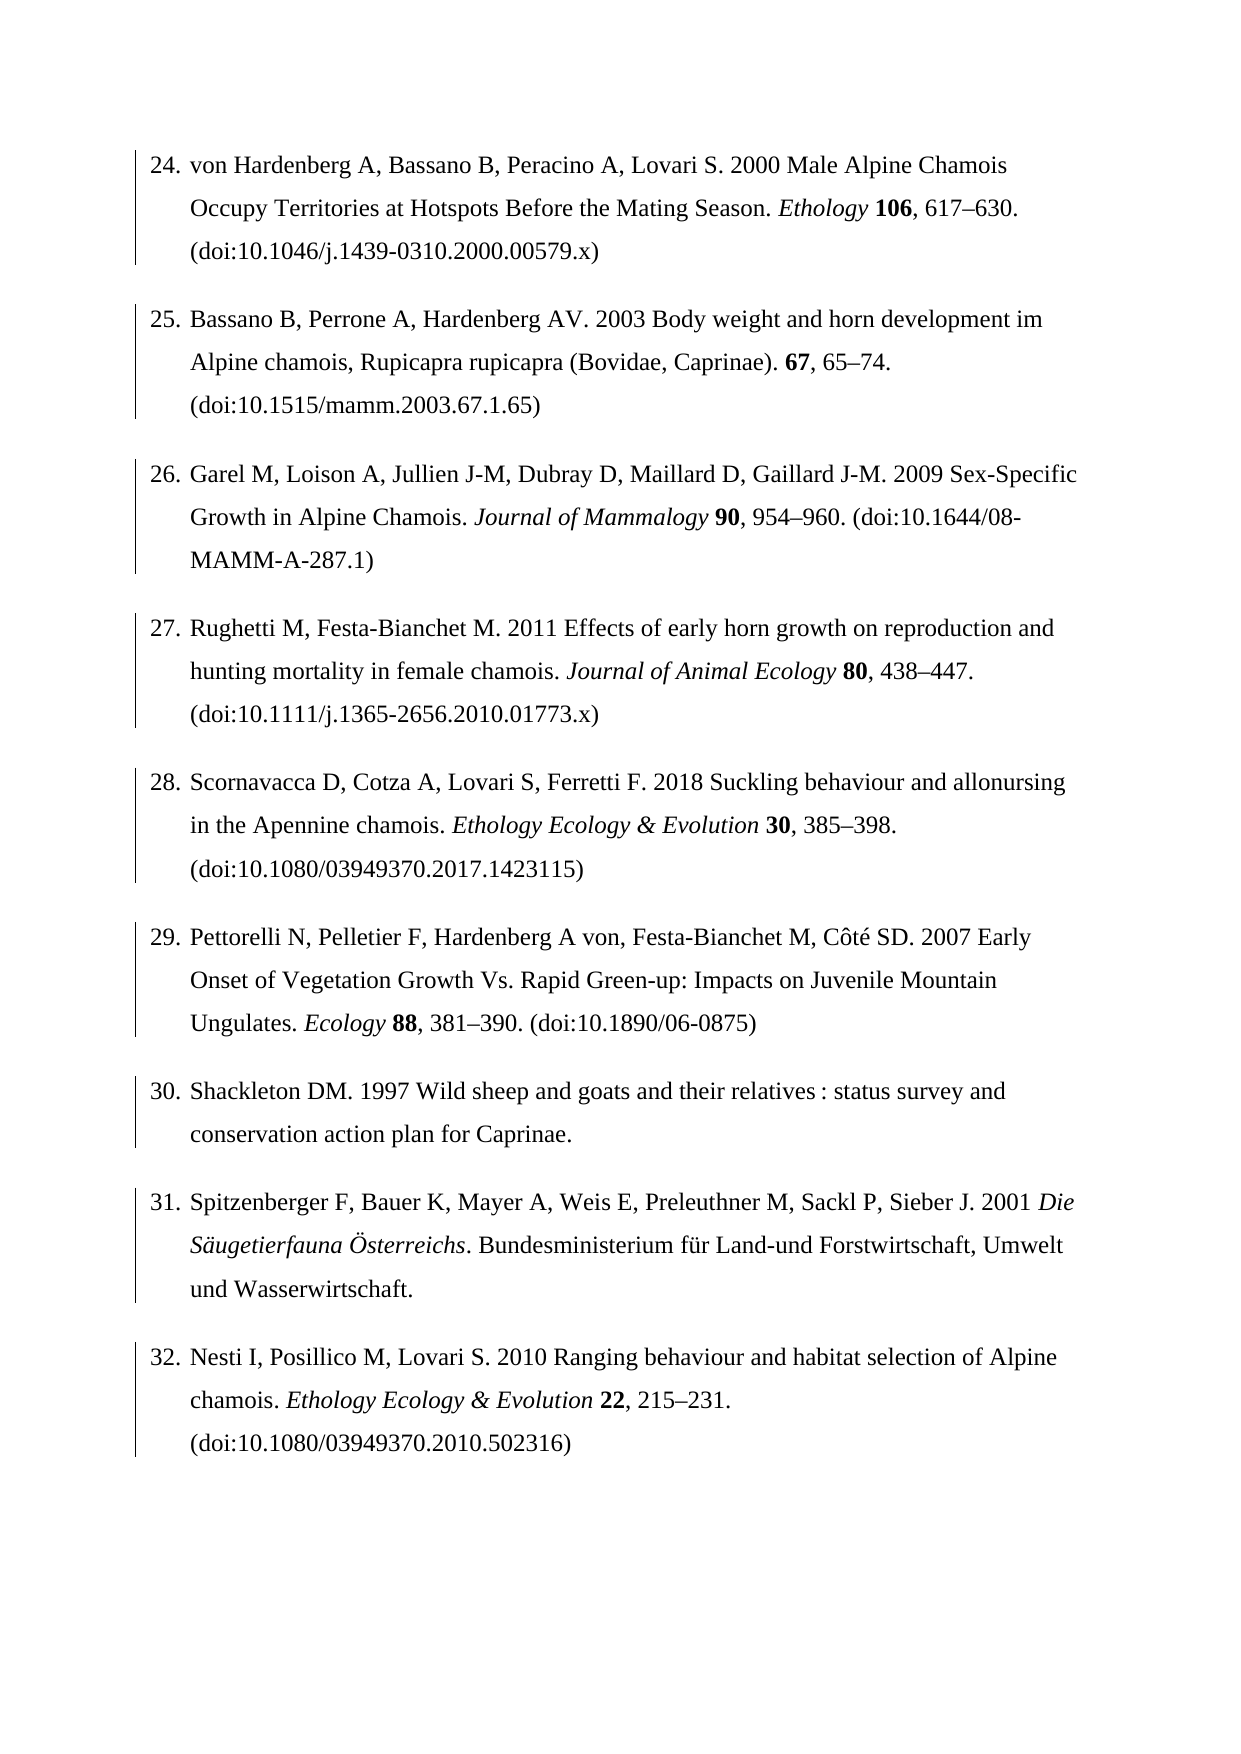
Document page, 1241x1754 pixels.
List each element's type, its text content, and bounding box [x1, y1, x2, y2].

text 27. Rughetti M, Festa-Bianchet M. 2011 Effects of early horn growth on reproduction and hunting mortality in female chamois. Journal of Animal Ecology 80, 438–447. (doi:10.1111/j.1365-2656.2010.01773.x) [150, 613, 1090, 728]
text 24. von Hardenberg A, Bassano B, Peracino A, Lovari S. 2000 Male Alpine Chamois Occupy Territories at Hotspots Before the Mating Season. Ethology 106, 617–630. (doi:10.1046/j.1439-0310.2000.00579.x) [150, 150, 1090, 265]
text 31. Spitzenberger F, Bauer K, Mayer A, Weis E, Preleuthner M, Sackl P, Sieber J. 2001 Die Säugetierfauna Österreichs. Bundesministerium für Land-und Forstwirtschaft, Umwelt und Wasserwirtschaft. [150, 1187, 1090, 1302]
text 30. Shackleton DM. 1997 Wild sheep and goats and their relatives : status survey and conservation action plan for Caprinae. [150, 1076, 1090, 1148]
text 32. Nesti I, Posillico M, Lovari S. 2010 Ranging behaviour and habitat selection of Alpine chamois. Ethology Ecology & Evolution 22, 215–231. (doi:10.1080/03949370.2010.502316) [150, 1342, 1090, 1457]
text 26. Garel M, Loison A, Jullien J-M, Dubray D, Maillard D, Gaillard J-M. 2009 Sex-Specific Growth in Alpine Chamois. Journal of Mammalogy 90, 954–960. (doi:10.1644/08-MAMM-A-287.1) [150, 459, 1090, 574]
text 29. Pettorelli N, Pelletier F, Hardenberg A von, Festa-Bianchet M, Côté SD. 2007 Early Onset of Vegetation Growth Vs. Rapid Green-up: Impacts on Juvenile Mountain Ungulates. Ecology 88, 381–390. (doi:10.1890/06-0875) [150, 922, 1090, 1037]
text 25. Bassano B, Perrone A, Hardenberg AV. 2003 Body weight and horn development im Alpine chamois, Rupicapra rupicapra (Bovidae, Caprinae). 67, 65–74. (doi:10.1515/mamm.2003.67.1.65) [150, 304, 1090, 419]
text 28. Scornavacca D, Cotza A, Lovari S, Ferretti F. 2018 Suckling behaviour and allonursing in the Apennine chamois. Ethology Ecology & Evolution 30, 385–398. (doi:10.1080/03949370.2017.1423115) [150, 767, 1090, 882]
